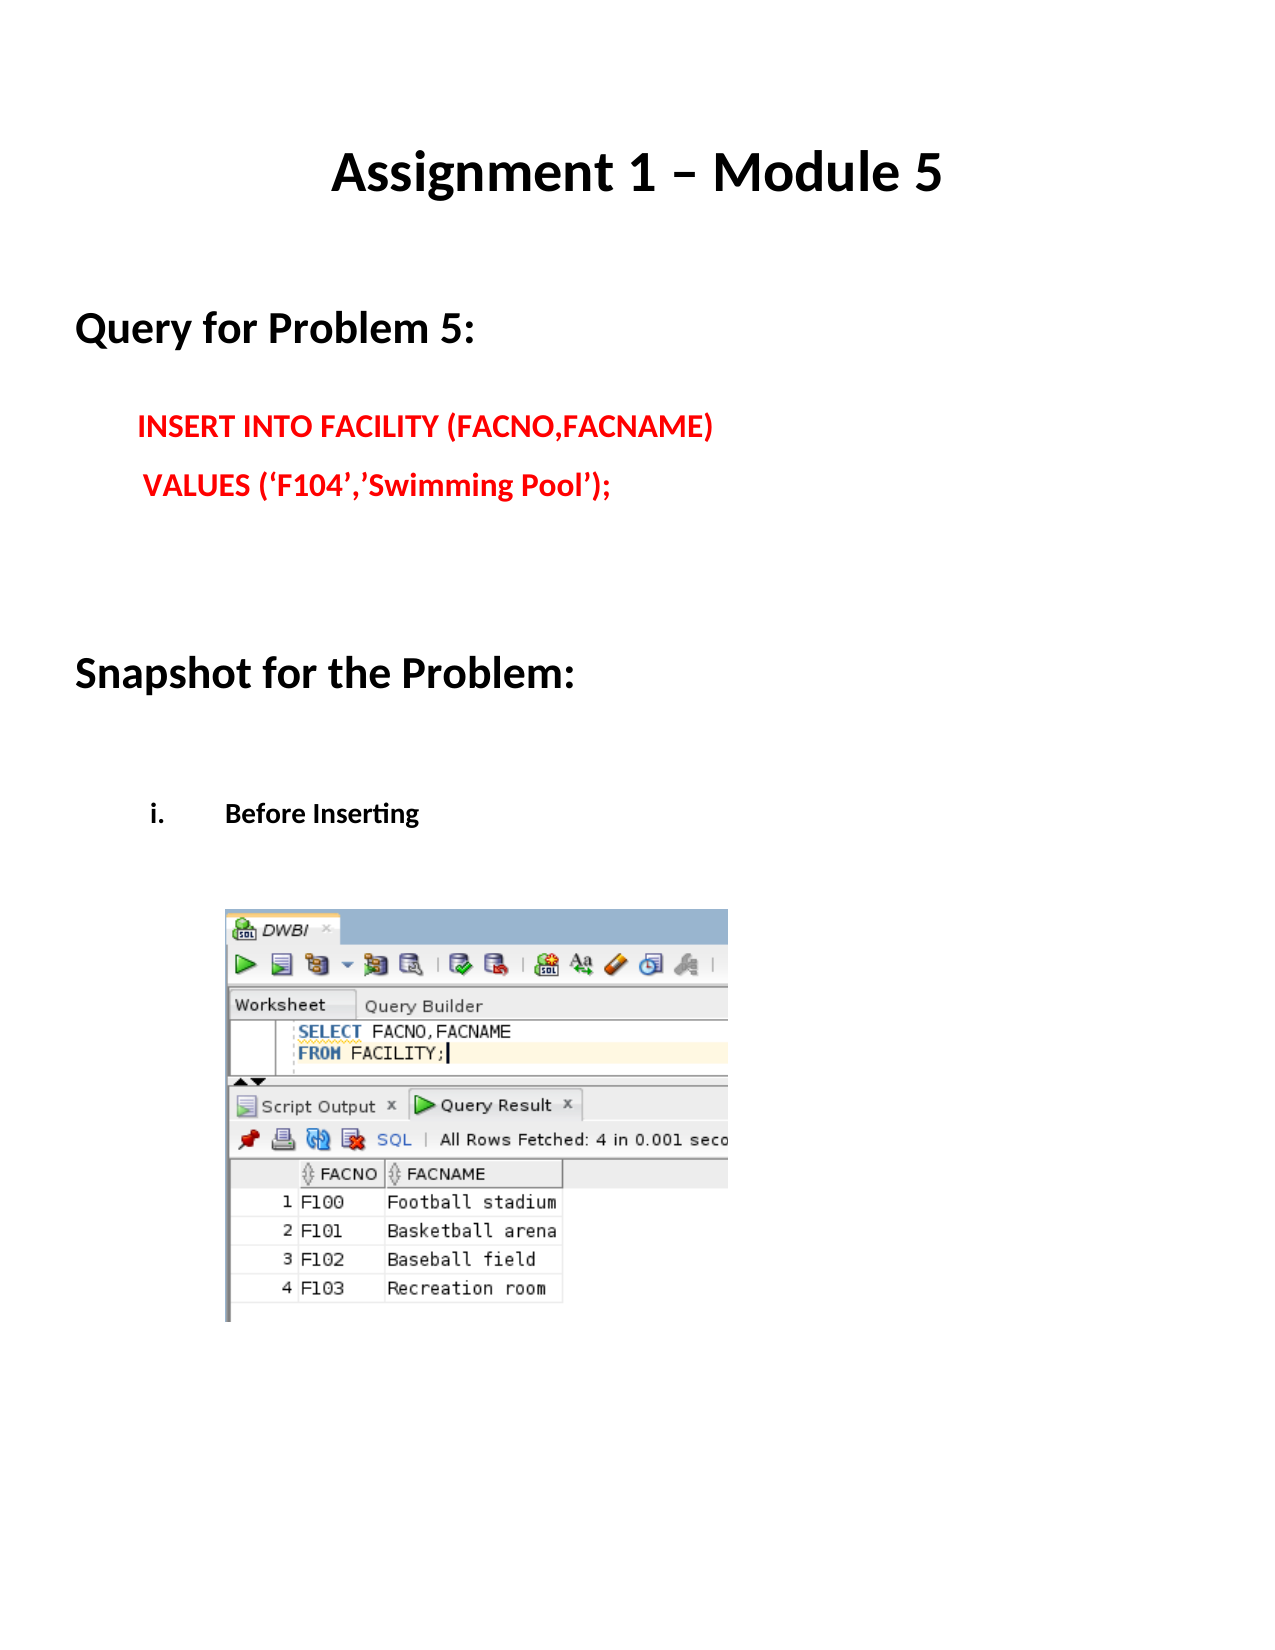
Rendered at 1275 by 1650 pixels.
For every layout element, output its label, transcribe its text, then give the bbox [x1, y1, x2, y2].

picture [225, 909, 728, 1322]
text Snapshot for the Problem: [75, 644, 1200, 700]
text INSERT INTO FACILITY (FACNO,FACNAME) [75, 404, 1200, 445]
text VALUES (‘F104’,’Swimming Pool’); [75, 464, 1200, 505]
text Query for Problem 5: [75, 299, 1200, 355]
list Before Inserting [150, 796, 1200, 831]
text Assignment 1 – Module 5 [75, 134, 1200, 206]
